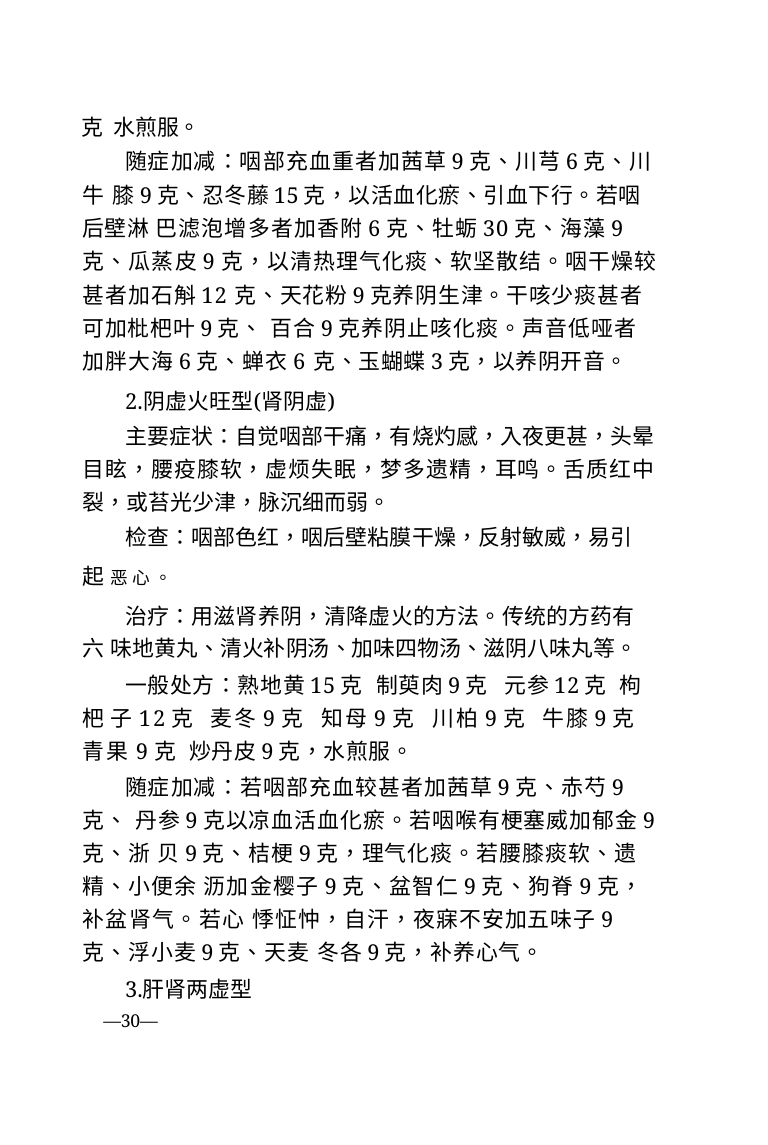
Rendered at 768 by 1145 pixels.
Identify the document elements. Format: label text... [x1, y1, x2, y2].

text 2.阴虚火旺型(肾阴虚) [125, 388, 658, 415]
text 随症加减：咽部充血重者加茜草9克、川芎6克、川牛 膝9克、忍冬藤15克，以活血化瘀、引血下行。若咽后壁淋 巴滤泡增多者加香附6克、牡蛎30克、海藻9克、瓜蒸皮9 克，以清热理气化痰、软坚散结。咽干燥较甚者加石斛12 克、天花粉9克养阴生津。干咳少痰甚者可加枇杷叶9克、 百合9克养阴止咳化痰。声音低哑者加胖大海6克、蝉衣6 克、玉蝴蝶3克，以养阴开音。 [82, 146, 657, 376]
text 3.肝肾两虚型 [125, 976, 658, 1003]
text 随症加减：若咽部充血较甚者加茜草9克、赤芍9克、 丹参9克以凉血活血化瘀。若咽喉有梗塞威加郁金9克、浙 贝9克、桔梗9克，理气化痰。若腰膝痰软、遗精、小便余 沥加金樱子9克、盆智仁9克、狗脊9克，补盆肾气。若心 悸怔忡，自汗，夜寐不安加五味子9克、浮小麦9克、天麦 冬各9克，补养心气。 [82, 772, 657, 967]
text 一般处方：熟地黄15克 制萸肉9克 元参12克 枸杷 子12克 麦冬9克 知母9克 川柏9克 牛膝9克 青果 9 克 炒丹皮9克，水煎服。 [82, 670, 658, 766]
text 治疗：用滋肾养阴，清降虚火的方法。传统的方药有六 味地黄丸、清火补阴汤、加味四物汤、滋阴八味丸等。 [82, 601, 656, 663]
text 主要症状：自觉咽部干痛，有烧灼感，入夜更甚，头晕 目眩，腰疫膝软，虚烦失眠，梦多遗精，耳鸣。舌质红中 裂，或苔光少津，脉沉细而弱。 [82, 421, 656, 516]
text 克 水煎服。 [81, 114, 658, 141]
text 检查：咽部色红，咽后壁粘膜干燥，反射敏威，易引起 恶 心 。 [82, 522, 654, 591]
